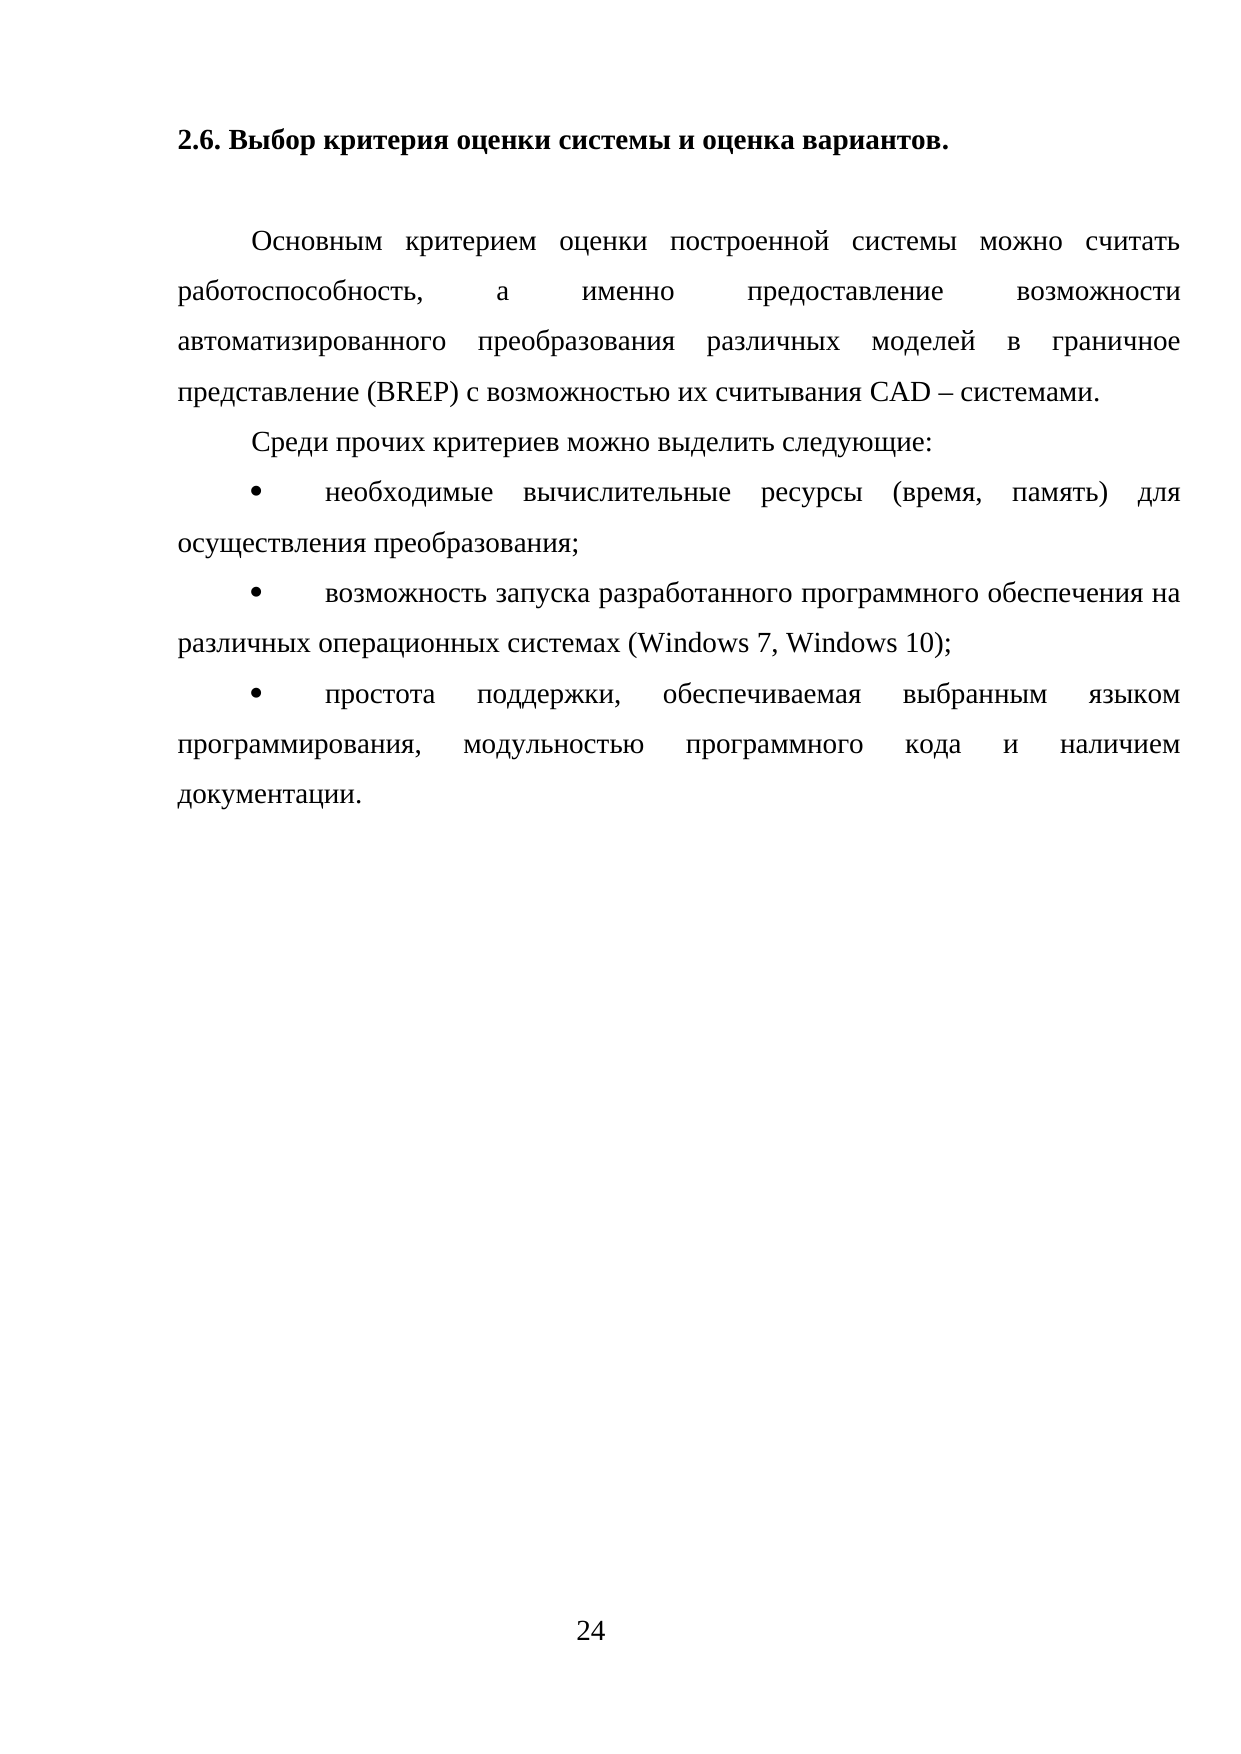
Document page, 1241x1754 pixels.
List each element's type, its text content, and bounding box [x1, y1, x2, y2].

text Среди прочих критериев можно выделить следующие: [177, 424, 1181, 458]
text Основным критерием оценки построенной системы можно считать работоспособность, а именно предоставление возможности автоматизированного преобразования различных моделей в граничное представление (BREP) с возможностью их считывания CAD – системами. [177, 223, 1181, 407]
subtitle 2.6. Выбор критерия оценки системы и оценка вариантов. [177, 122, 1181, 156]
list возможность запуска разработанного программного обеспечения на различных операционных системах (Windows 7, Windows 10); [177, 575, 1181, 659]
list простота поддержки, обеспечиваемая выбранным языком программирования, модульностью программного кода и наличием документации. [177, 676, 1181, 810]
list необходимые вычислительные ресурсы (время, память) для осуществления преобразования; [177, 474, 1181, 558]
